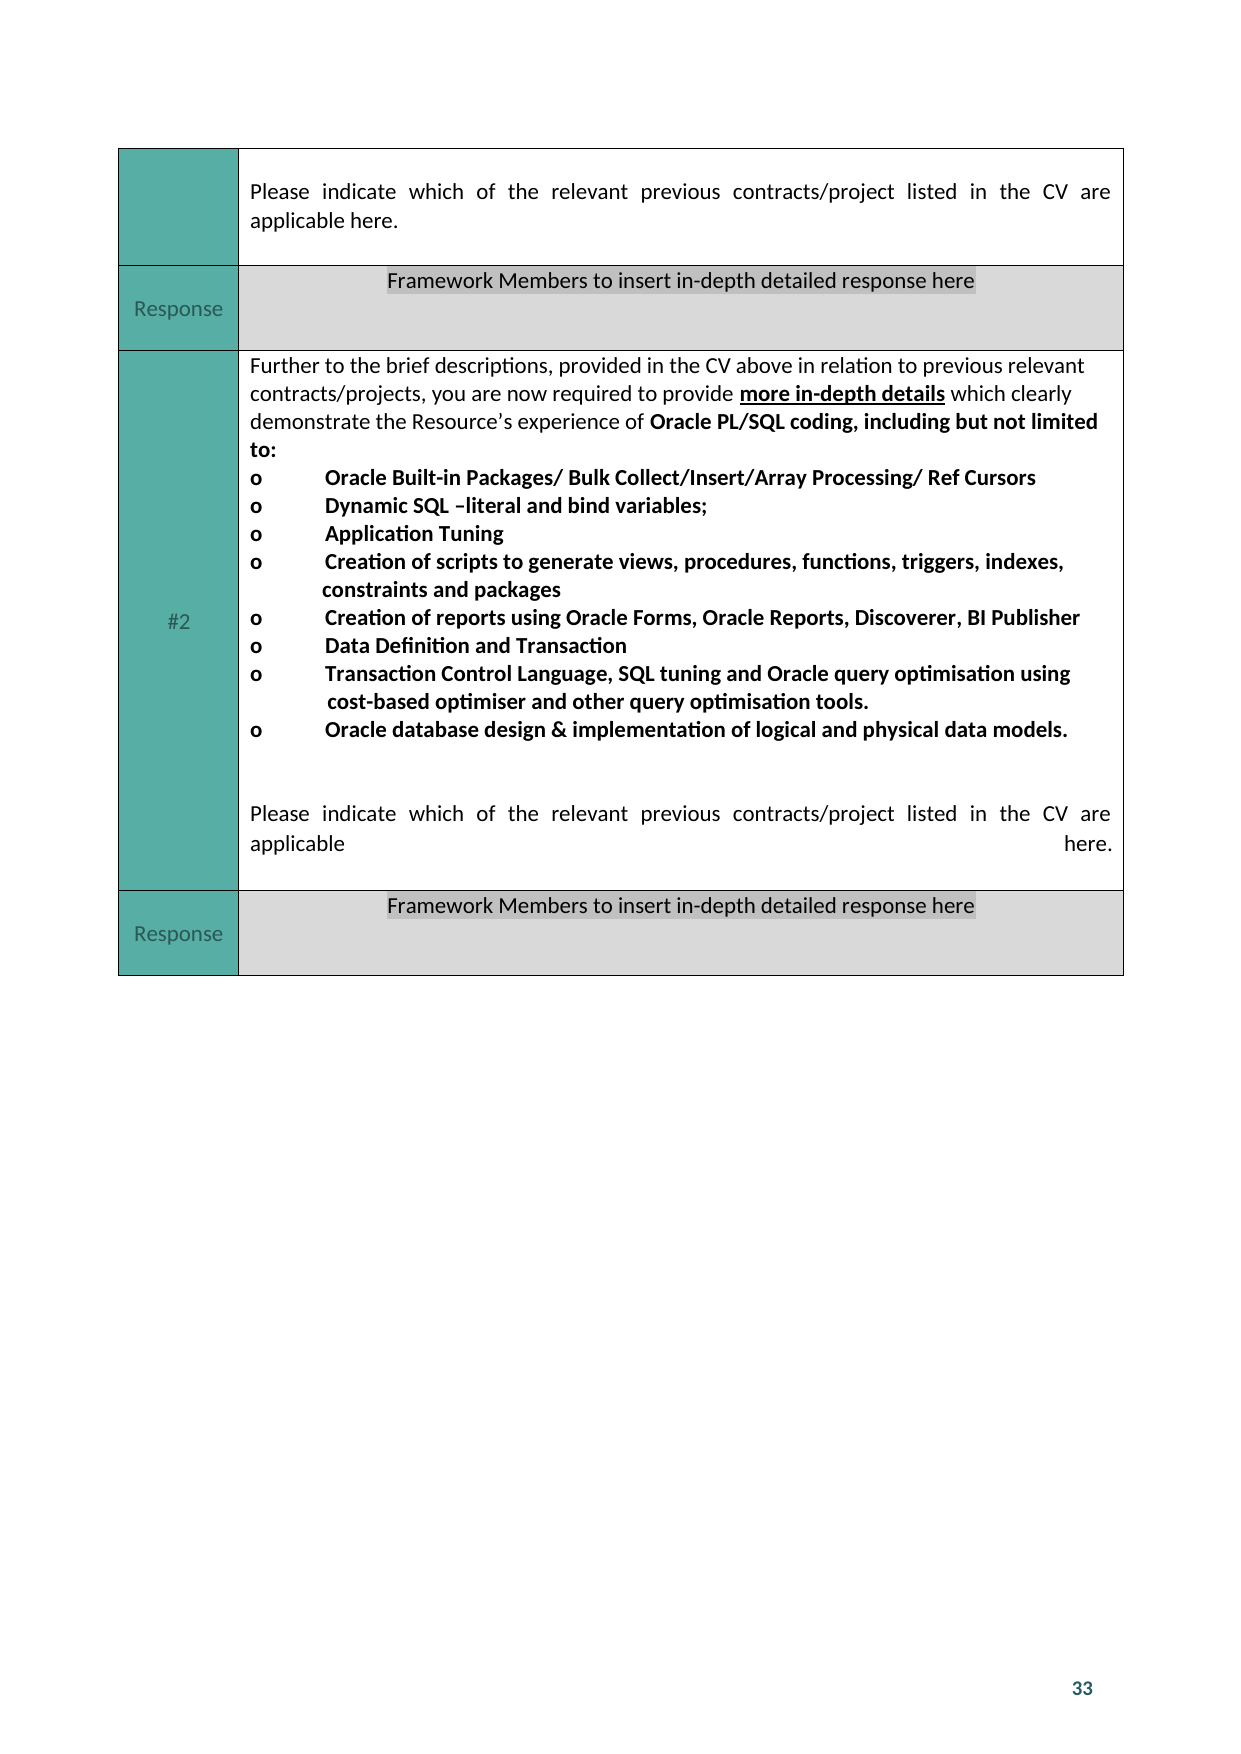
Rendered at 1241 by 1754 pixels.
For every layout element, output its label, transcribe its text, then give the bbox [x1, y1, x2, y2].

table_cell Response [119, 891, 238, 975]
table_cell Framework Members to insert in-depth detailed response here [239, 266, 1123, 350]
table_cell #1 [119, 149, 238, 265]
table_cell Further to the brief descriptions, provided in the CV above in relation to previous relevant contracts/projects, you are now required to provide more in-depth details which clearly demonstrate the Resource’s experience of Oracle PL/SQL coding, including but not limited to: o Oracle Built-in Packages/ Bulk Collect/Insert/Array Processing/ Ref Cursors o Dynamic SQL –literal and bind variables; o Application Tuning o Creation of scripts to generate views, procedures, functions, triggers, indexes, constraints and packages o Creation of reports using Oracle Forms, Oracle Reports, Discoverer, BI Publisher o Data Definition and Transaction o Transaction Control Language, SQL tuning and Oracle query optimisation using cost-based optimiser and other query optimisation tools. o Oracle database design & implementation of logical and physical data models. Please indicate which of the relevant previous contracts/project listed in the CV are applicable here. [239, 351, 1123, 890]
table_cell #2 [119, 351, 238, 890]
table_cell Framework Members to insert in-depth detailed response here [239, 891, 1123, 975]
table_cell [239, 149, 1123, 265]
table_cell Response [119, 266, 238, 350]
